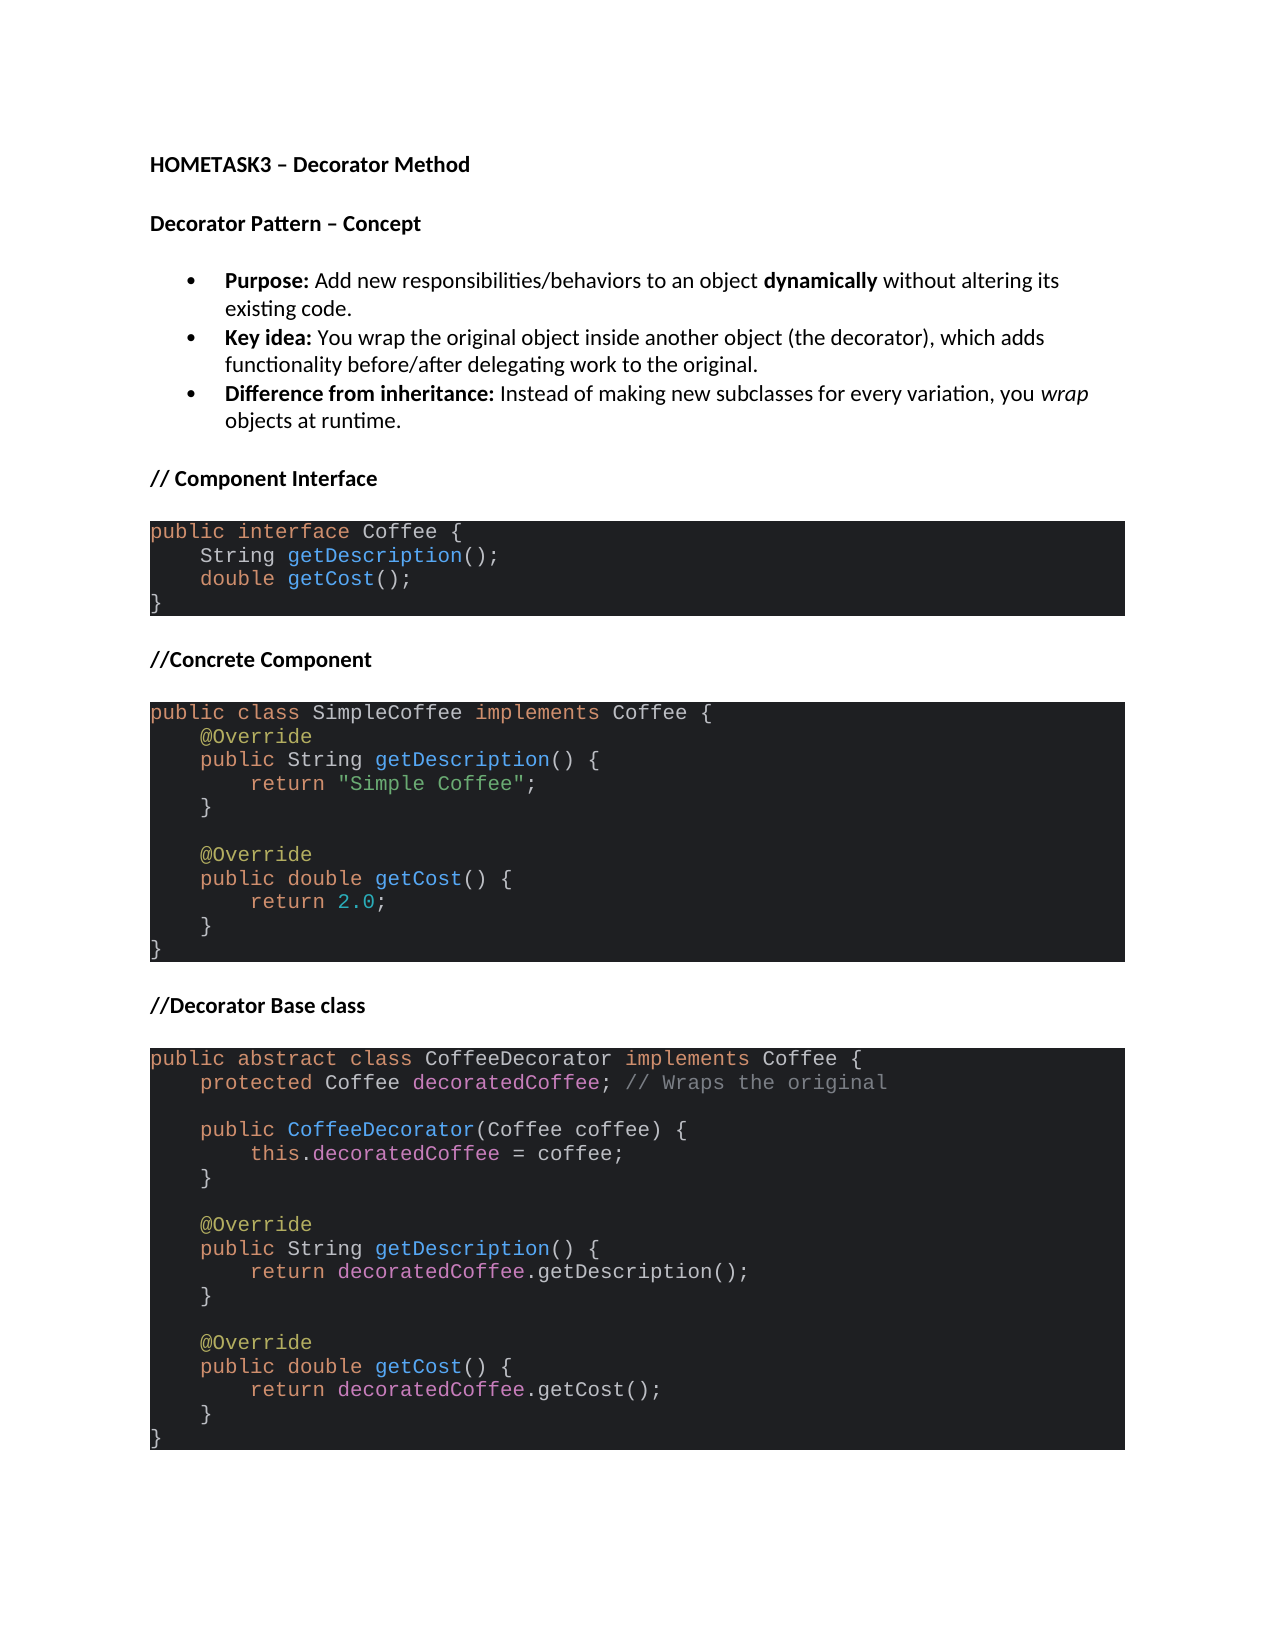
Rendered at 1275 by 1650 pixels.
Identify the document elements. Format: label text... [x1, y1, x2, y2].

list Purpose: Add new responsibilities/behaviors to an object dynamically without altering its existing code. [187, 267, 1125, 323]
list Difference from inheritance: Instead of making new subclasses for every variation, you wrap objects at runtime. [187, 437, 1125, 493]
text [150, 1107, 1125, 1461]
text // Component Interface [150, 522, 1125, 550]
text //Decorator Base class [150, 1049, 1125, 1078]
text HOMETASK3 – Decorator Method [150, 150, 1125, 178]
text //Concrete Component [150, 703, 1125, 731]
list Key idea: You wrap the original object inside another object (the decorator), which adds functionality before/after delegating work to the original. [187, 352, 1125, 408]
subtitle Decorator Pattern – Concept [150, 209, 1125, 237]
text public interface Coffee { String getDescription(); double getCost(); } [150, 579, 1125, 674]
text public class SimpleCoffee implements Coffee { @Override public String getDescription() { return "Simple Coffee"; } @Override public double getCost() { return 2.0; } } [150, 760, 1125, 1020]
